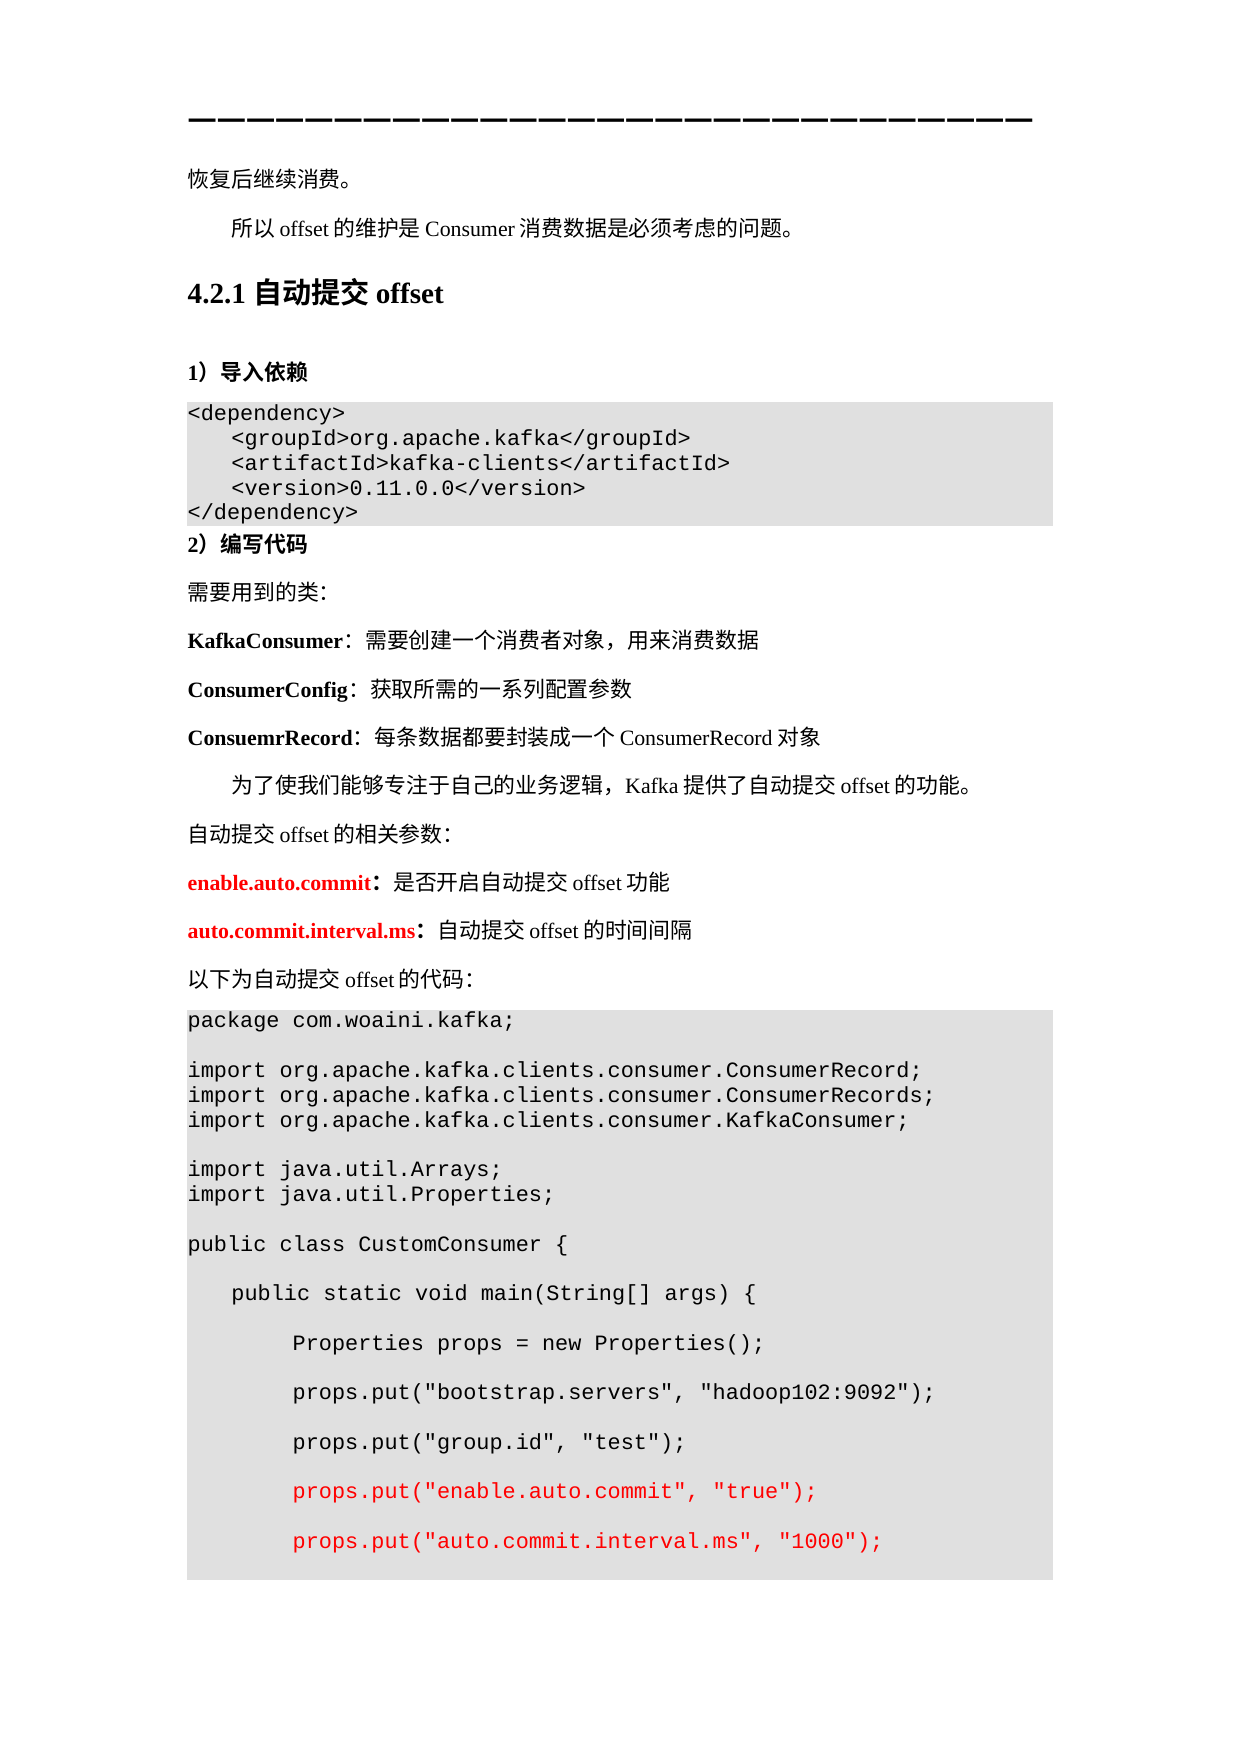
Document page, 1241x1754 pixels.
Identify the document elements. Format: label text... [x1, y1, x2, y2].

text ConsumerConfig：获取所需的一系列配置参数 [187, 671, 1053, 704]
text public static void main(String[] args) { [187, 1282, 1053, 1307]
text <groupId>org.apache.kafka</groupId> [187, 427, 1053, 452]
text props.put("group.id", "test"); [187, 1431, 1053, 1456]
text 为了使我们能够专注于自己的业务逻辑，Kafka提供了自动提交offset的功能。 [187, 768, 1053, 801]
text 自动提交offset的相关参数： [187, 816, 1053, 849]
text 所以offset的维护是Consumer消费数据是必须考虑的问题。 [187, 210, 1053, 243]
text props.put("bootstrap.servers", "hadoop102:9092"); [187, 1382, 1053, 1406]
text package com.woaini.kafka; [187, 1010, 1053, 1034]
text <artifactId>kafka-clients</artifactId> [187, 452, 1053, 477]
subtitle 4.2.1 自动提交offset [187, 259, 1053, 324]
text ConsuemrRecord：每条数据都要封装成一个ConsumerRecord对象 [187, 720, 1053, 752]
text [187, 162, 1053, 194]
text import org.apache.kafka.clients.consumer.ConsumerRecord; [187, 1059, 1053, 1084]
text <version>0.11.0.0</version> [187, 477, 1053, 502]
text public class CustomConsumer { [187, 1233, 1053, 1258]
text props.put("auto.commit.interval.ms", "1000"); [187, 1530, 1053, 1555]
text 以下为自动提交offset的代码： [187, 961, 1053, 994]
text KafkaConsumer：需要创建一个消费者对象，用来消费数据 [187, 623, 1053, 656]
text props.put("enable.auto.commit", "true"); [187, 1481, 1053, 1506]
text 1）导入依赖 [187, 354, 1053, 387]
text Properties props = new Properties(); [187, 1332, 1053, 1357]
text 2）编写代码 [187, 526, 1053, 559]
text auto.commit.interval.ms：自动提交offset的时间间隔 [187, 913, 1053, 946]
text import java.util.Properties; [187, 1183, 1053, 1208]
text enable.auto.commit：是否开启自动提交offset功能 [187, 865, 1053, 897]
text 需要用到的类： [187, 575, 1053, 607]
text import org.apache.kafka.clients.consumer.ConsumerRecords; [187, 1084, 1053, 1109]
text </dependency> [187, 502, 1053, 526]
text import java.util.Arrays; [187, 1158, 1053, 1183]
text import org.apache.kafka.clients.consumer.KafkaConsumer; [187, 1109, 1053, 1134]
text <dependency> [187, 402, 1053, 427]
